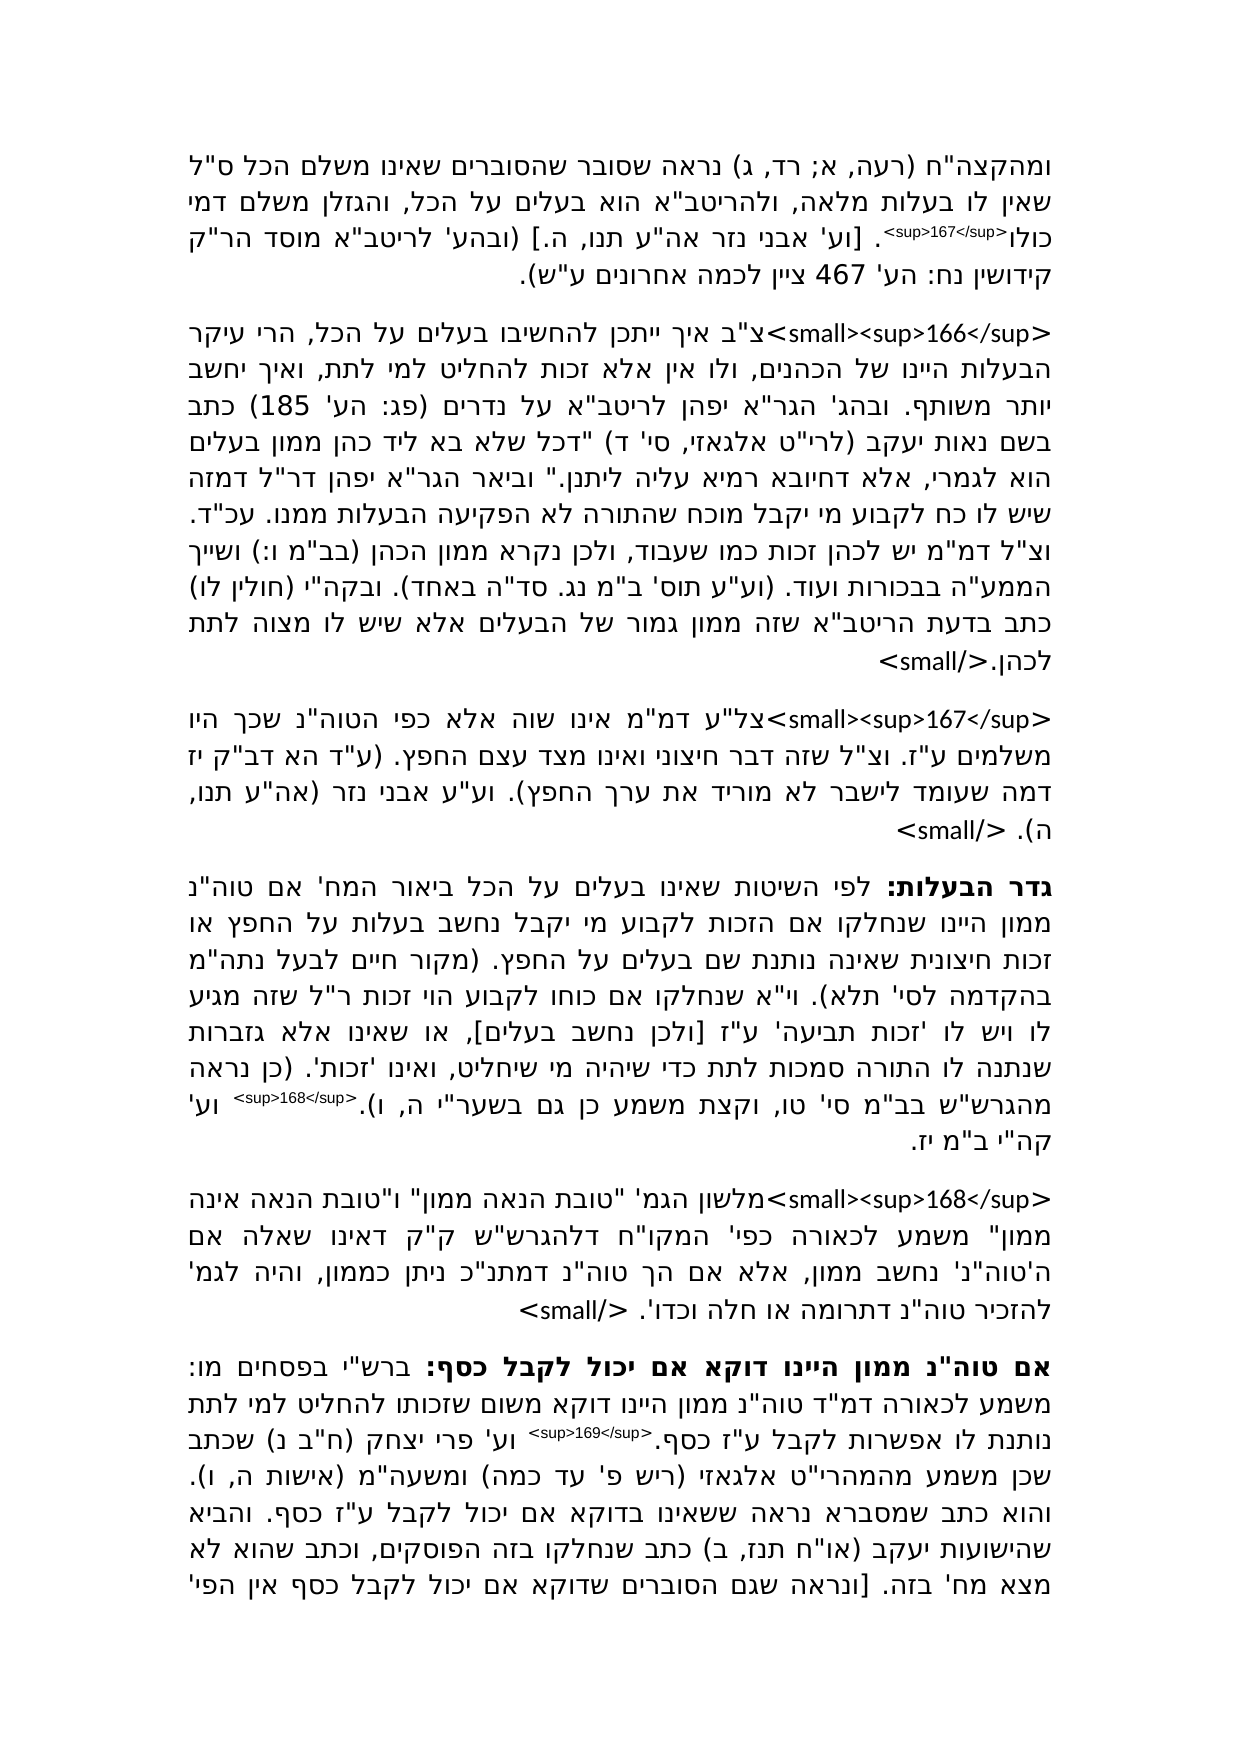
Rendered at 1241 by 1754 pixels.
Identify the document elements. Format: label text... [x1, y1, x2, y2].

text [187, 1352, 1053, 1601]
text <small><sup>166</sup>צ"ב איך ייתכן להחשיבו בעלים על הכל, הרי עיקר הבעלות היינו של הכהנים, ולו אין אלא זכות להחליט למי לתת, ואיך יחשב יותר משותף. ובהג' הגר"א יפהן לריטב"א על נדרים (פג: הע' 185) כתב בשם נאות יעקב (לרי"ט אלגאזי, סי' ד) "דכל שלא בא ליד כהן ממון בעלים הוא לגמרי, אלא דחיובא רמיא עליה ליתנן." וביאר הגר"א יפהן דר"ל דמזה שיש לו כח לקבוע מי יקבל מוכח שהתורה לא הפקיעה הבעלות ממנו. עכ"ד. וצ"ל דמ"מ יש לכהן זכות כמו שעבוד, ולכן נקרא ממון הכהן (בב"מ ו:) ושייך הממע"ה בבכורות ועוד. (וע"ע תוס' ב"מ נג. סד"ה באחד). ובקה"י (חולין לו) כתב בדעת הריטב"א שזה ממון גמור של הבעלים אלא שיש לו מצוה לתת לכהן.</small> [187, 316, 1053, 677]
text גדר הבעלות: לפי השיטות שאינו בעלים על הכל ביאור המח' אם טוה"נ ממון היינו שנחלקו אם הזכות לקבוע מי יקבל נחשב בעלות על החפץ או זכות חיצונית שאינה נותנת שם בעלים על החפץ. (מקור חיים לבעל נתה"מ בהקדמה לסי' תלא). וי"א שנחלקו אם כוחו לקבוע הוי זכות ר"ל שזה מגיע לו ויש לו 'זכות תביעה' ע"ז [ולכן נחשב בעלים], או שאינו אלא גזברות שנתנה לו התורה סמכות לתת כדי שיהיה מי שיחליט, ואינו 'זכות'. (כן נראה מהגרש"ש בב"מ סי' טו, וקצת משמע כן גם בשער"י ה, ו).<sup>168</sup> וע' קה"י ב"מ יז. [187, 872, 1053, 1157]
text <small><sup>167</sup>צל"ע דמ"מ אינו שוה אלא כפי הטוה"נ שכך היו משלמים ע"ז. וצ"ל שזה דבר חיצוני ואינו מצד עצם החפץ. (ע"ד הא דב"ק יז דמה שעומד לישבר לא מוריד את ערך החפץ). וע"ע אבני נזר (אה"ע תנו, ה). </small> [187, 703, 1053, 846]
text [187, 150, 1053, 291]
text <small><sup>168</sup>מלשון הגמ' "טובת הנאה ממון" ו"טובת הנאה אינה ממון" משמע לכאורה כפי' המקו"ח דלהגרש"ש ק"ק דאינו שאלה אם ה'טוה"נ' נחשב ממון, אלא אם הך טוה"נ דמתנ"כ ניתן כממון, והיה לגמ' להזכיר טוה"נ דתרומה או חלה וכדו'. </small> [187, 1183, 1053, 1326]
